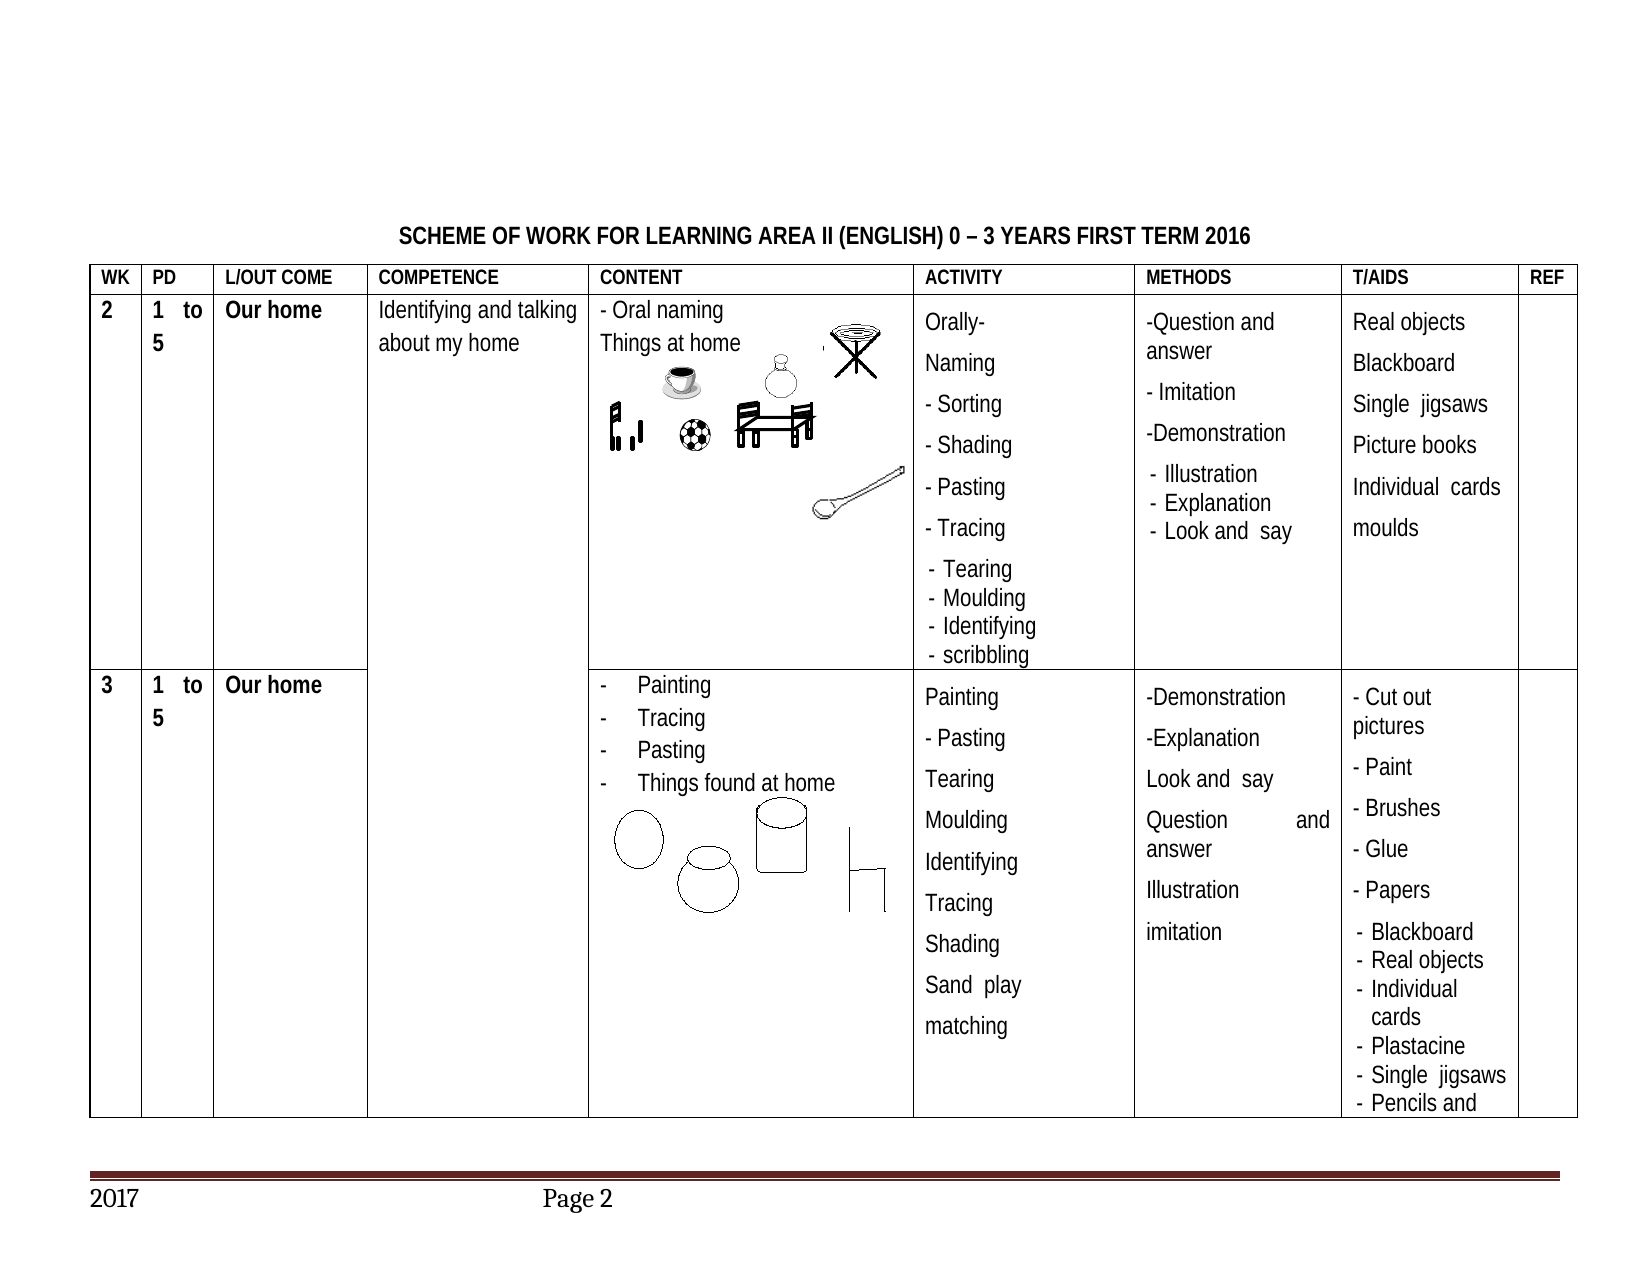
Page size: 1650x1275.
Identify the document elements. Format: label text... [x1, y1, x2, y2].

table_cell Our home [214, 670, 367, 1117]
text SCHEME OF WORK FOR LEARNING AREA II (ENGLISH) 0 – 3 YEARS FIRST TERM 2016 [90, 221, 1560, 250]
table_cell Identifying and talking about my home [368, 295, 588, 1117]
table_header METHODS [1135, 265, 1341, 293]
table_header PD [142, 265, 213, 293]
table_cell 1 to 5 [142, 295, 213, 668]
table_header CONTENT [589, 265, 913, 293]
table_header WK [91, 265, 141, 293]
table_cell 1 to 5 [142, 670, 213, 1117]
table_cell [1342, 670, 1518, 1117]
table_cell - Oral naming Things at home [589, 295, 913, 668]
table_cell Orally- Naming - Sorting - Shading - Pasting - Tracing Tearing Moulding Identifying scribbling [914, 295, 1134, 668]
table_header L/OUT COME [214, 265, 367, 293]
table_cell 2 [91, 295, 141, 668]
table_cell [914, 670, 1134, 1117]
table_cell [589, 670, 913, 1117]
table_cell 3 [91, 670, 141, 1117]
table_header ACTIVITY [914, 265, 1134, 293]
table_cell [1135, 670, 1341, 1117]
picture [823, 322, 884, 380]
table_cell Real objects Blackboard Single jigsaws Picture books Individual cards moulds [1342, 295, 1518, 668]
table_cell -Question and answer - Imitation -Demonstration Illustration Explanation Look and say [1135, 295, 1341, 668]
picture [809, 461, 907, 523]
table_cell [1519, 295, 1577, 668]
table_header REF [1519, 265, 1577, 293]
table_header T/AIDS [1342, 265, 1518, 293]
table_cell Our home [214, 295, 367, 668]
table_cell [1519, 670, 1577, 1117]
table_header COMPETENCE [368, 265, 588, 293]
